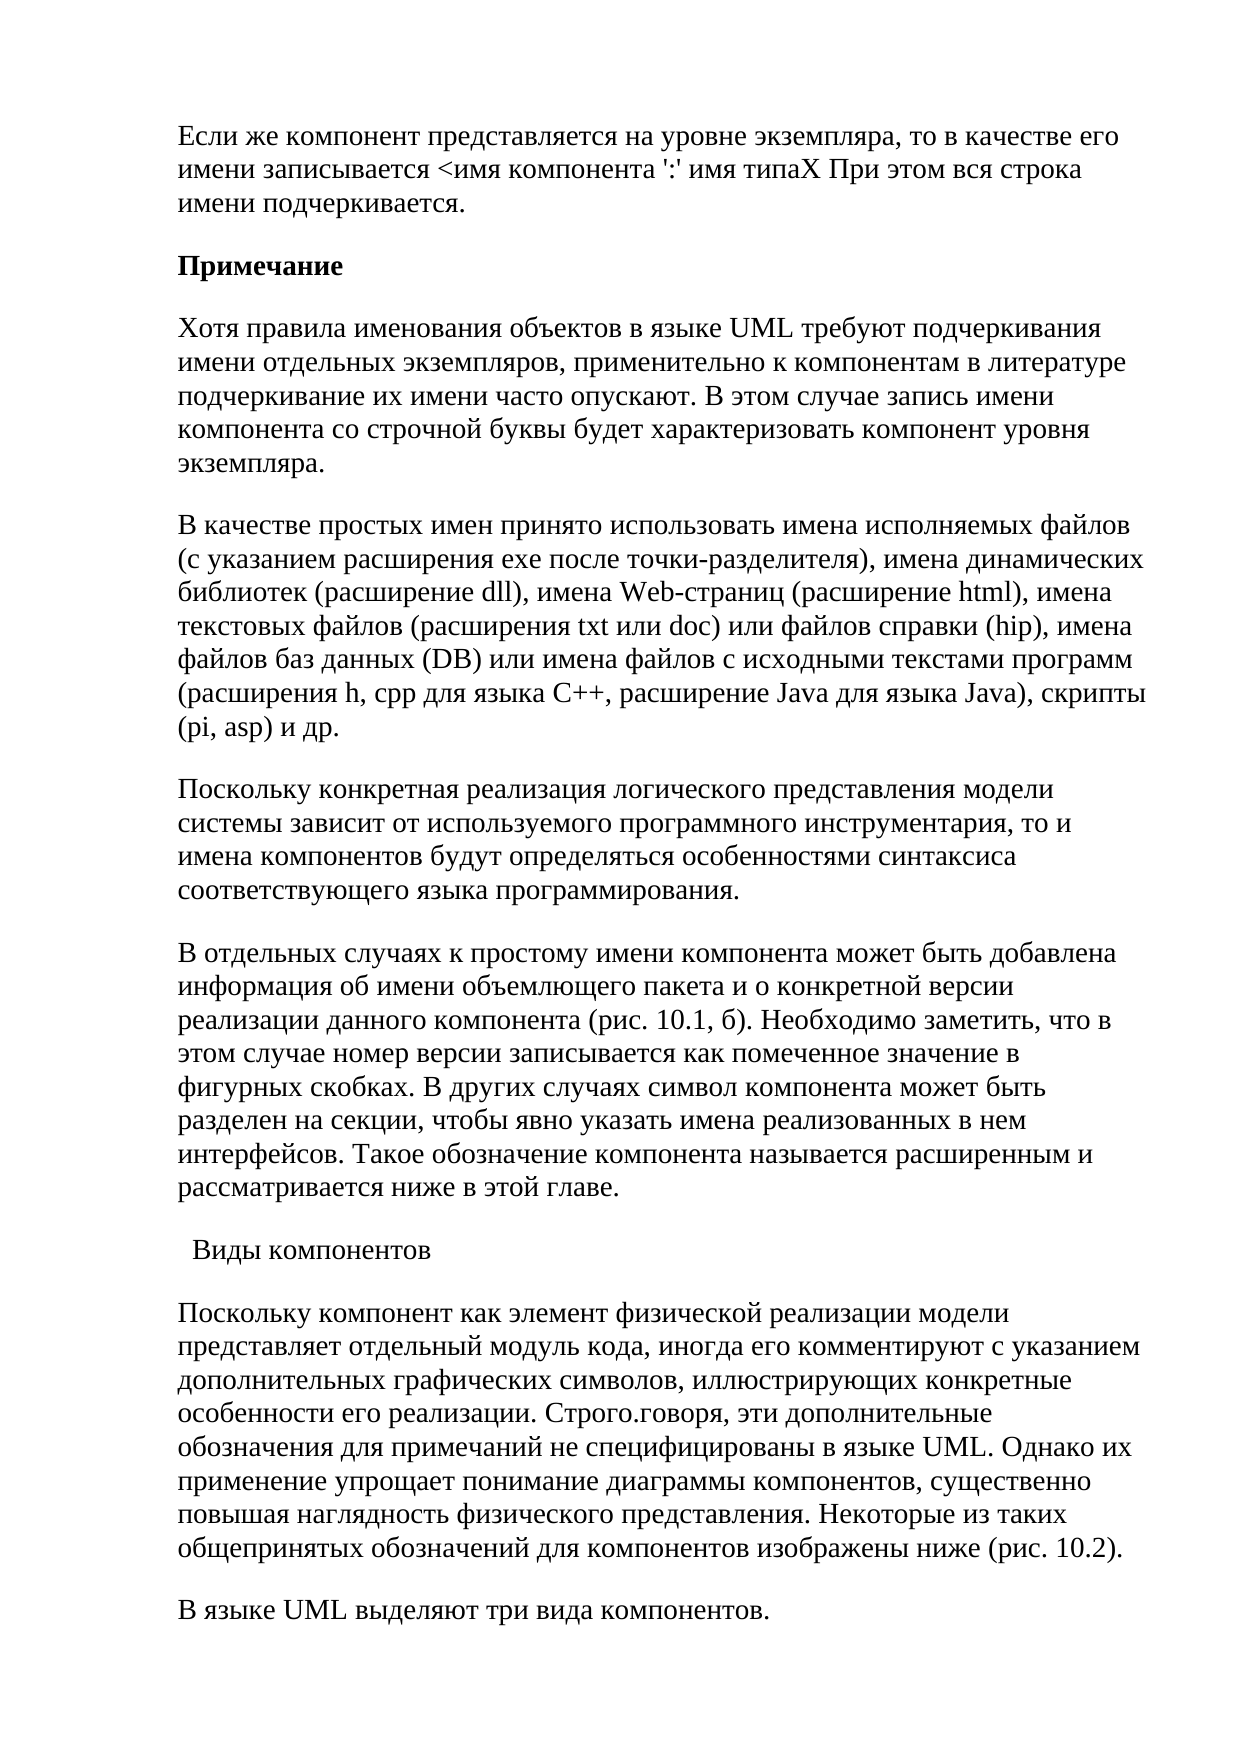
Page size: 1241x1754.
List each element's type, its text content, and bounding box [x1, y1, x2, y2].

text Виды компонентов [177, 1232, 1152, 1266]
text Поскольку конкретная реализация логического представления модели системы зависит от используемого программного инструментария, то и имена компонентов будут определяться особенностями синтаксиса соответствующего языка программирования. [177, 771, 1152, 906]
text Если же компонент представляется на уровне экземпляра, то в качестве его имени записывается <имя компонента ':' имя типаХ При этом вся строка имени подчеркивается. [177, 118, 1152, 219]
text Примечание [177, 248, 1152, 281]
text Хотя правила именования объектов в языке UML требуют подчеркивания имени отдельных экземпляров, применительно к компонентам в литературе подчеркивание их имени часто опускают. В этом случае запись имени компонента со строчной буквы будет характеризовать компонент уровня экземпляра. [177, 311, 1152, 478]
text Поскольку компонент как элемент физической реализации модели представляет отдельный модуль кода, иногда его комментируют с указанием дополнительных графических символов, иллюстрирующих конкретные особенности его реализации. Строго.говоря, эти дополнительные обозначения для примечаний не специфицированы в языке UML. Однако их применение упрощает понимание диаграммы компонентов, существенно повышая наглядность физического представления. Некоторые из таких общепринятых обозначений для компонентов изображены ниже (рис. 10.2). [177, 1295, 1152, 1563]
text В отдельных случаях к простому имени компонента может быть добавлена информация об имени объемлющего пакета и о конкретной версии реализации данного компонента (рис. 10.1, б). Необходимо заметить, что в этом случае номер версии записывается как помеченное значение в фигурных скобках. В других случаях символ компонента может быть разделен на секции, чтобы явно указать имена реализованных в нем интерфейсов. Такое обозначение компонента называется расширенным и рассматривается ниже в этой главе. [177, 935, 1152, 1203]
text В качестве простых имен принято использовать имена исполняемых файлов (с указанием расширения ехе после точки-разделителя), имена динамических библиотек (расширение dll), имена Web-страниц (расширение html), имена текстовых файлов (расширения txt или doc) или файлов справки (hip), имена файлов баз данных (DB) или имена файлов с исходными текстами программ (расширения h, cpp для языка C++, расширение Java для языка Java), скрипты (pi, asp) и др. [177, 507, 1152, 742]
text В языке UML выделяют три вида компонентов. [177, 1592, 1152, 1626]
